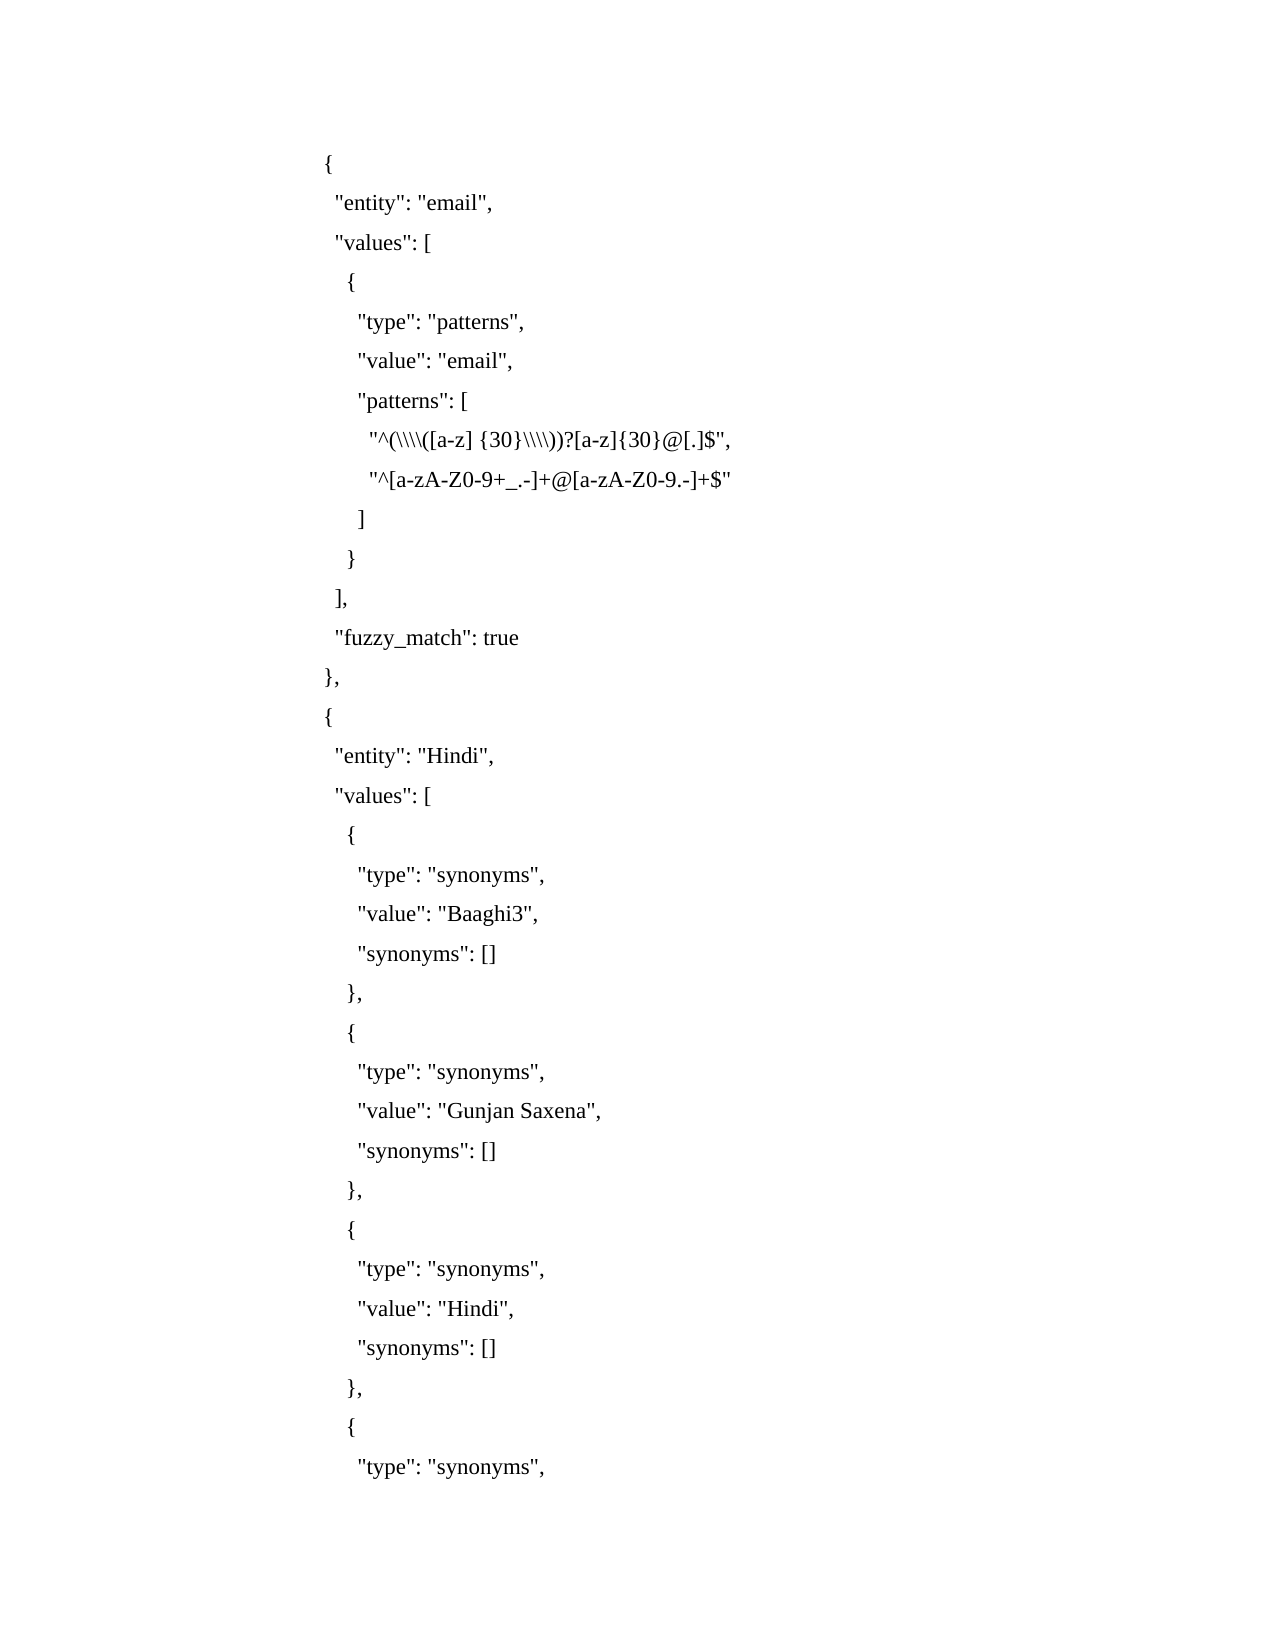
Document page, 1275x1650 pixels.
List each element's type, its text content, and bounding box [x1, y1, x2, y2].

list "entity": "email", [300, 189, 1125, 216]
list }, [300, 1374, 1125, 1400]
list "synonyms": [] [300, 1334, 1125, 1361]
list "values": [ [300, 782, 1125, 808]
list ], [300, 584, 1125, 611]
list "value": "Baaghi3", [300, 900, 1125, 926]
list }, [300, 663, 1125, 689]
list "values": [ [300, 229, 1125, 255]
list ] [300, 505, 1125, 532]
list "patterns": [ [300, 387, 1125, 413]
list "type": "patterns", [300, 308, 1125, 334]
list { [300, 1216, 1125, 1242]
list "^(\\\\([a-z] {30}\\\\))?[a-z]{30}@[.]$", [300, 426, 1125, 453]
list } [300, 545, 1125, 571]
list "value": "Gunjan Saxena", [300, 1097, 1125, 1124]
list "value": "email", [300, 347, 1125, 374]
list { [300, 1413, 1125, 1440]
list { [300, 821, 1125, 847]
list "type": "synonyms", [300, 1453, 1125, 1479]
list "value": "Hindi", [300, 1295, 1125, 1321]
list "synonyms": [] [300, 1137, 1125, 1163]
list "type": "synonyms", [300, 1255, 1125, 1282]
list "^[a-zA-Z0-9+_.-]+@[a-zA-Z0-9.-]+$" [300, 466, 1125, 492]
list "synonyms": [] [300, 939, 1125, 966]
list "entity": "Hindi", [300, 742, 1125, 768]
list "type": "synonyms", [300, 1058, 1125, 1084]
list }, [300, 979, 1125, 1005]
list { [300, 268, 1125, 295]
list }, [300, 1176, 1125, 1203]
list "type": "synonyms", [300, 861, 1125, 887]
list { [300, 150, 1125, 176]
list "fuzzy_match": true [300, 624, 1125, 650]
list { [300, 1018, 1125, 1045]
list { [300, 703, 1125, 729]
